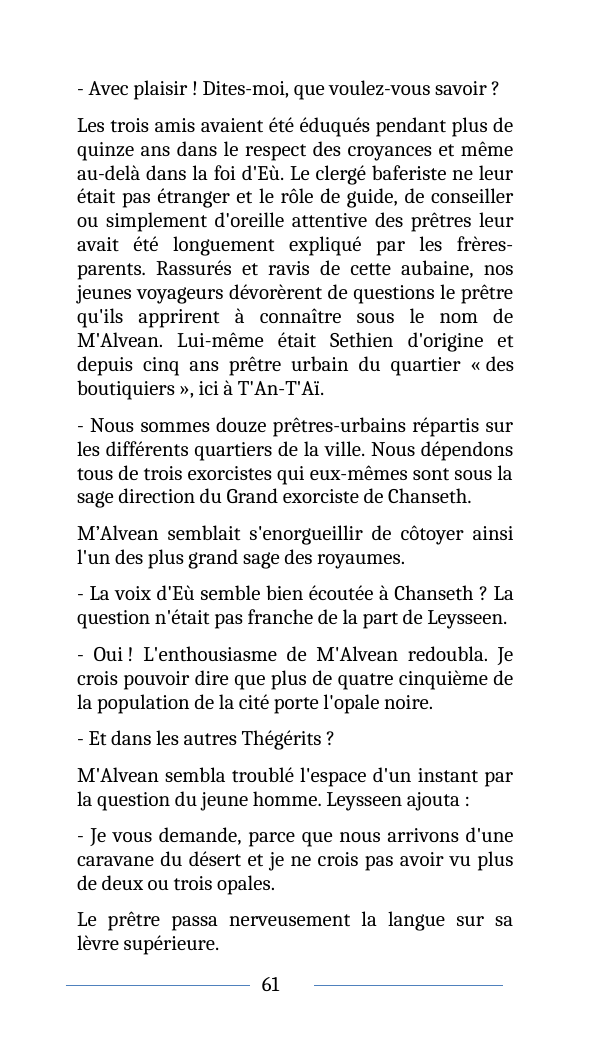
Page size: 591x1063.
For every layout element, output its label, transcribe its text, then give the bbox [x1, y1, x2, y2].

text - Oui ! L'enthousiasme de M'Alvean redoubla. Je crois pouvoir dire que plus de quatre cinquième de la population de la cité porte l'opale noire. [77, 642, 514, 714]
text - La voix d'Eù semble bien écoutée à Chanseth ? La question n'était pas franche de la part de Leysseen. [77, 582, 514, 630]
text - Et dans les autres Thégérits ? [77, 727, 514, 751]
text Le prêtre passa nerveusement la langue sur sa lèvre supérieure. [77, 908, 514, 956]
text - Je vous demande, parce que nous arrivons d'une caravane du désert et je ne crois pas avoir vu plus de deux ou trois opales. [77, 824, 514, 896]
text - Avec plaisir ! Dites-moi, que voulez-vous savoir ? [77, 77, 514, 101]
text M'Alvean sembla troublé l'espace d'un instant par la question du jeune homme. Leysseen ajouta : [77, 763, 514, 811]
text Les trois amis avaient été éduqués pendant plus de quinze ans dans le respect des croyances et même au-delà dans la foi d'Eù. Le clergé baferiste ne leur était pas étranger et le rôle de guide, de conseiller ou simplement d'oreille attentive des prêtres leur avait été longuement expliqué par les frères-parents. Rassurés et ravis de cette aubaine, nos jeunes voyageurs dévorèrent de questions le prêtre qu'ils apprirent à connaître sous le nom de M'Alvean. Lui-même était Sethien d'origine et depuis cinq ans prêtre urbain du quartier « des boutiquiers », ici à T'An-T'Aï. [77, 113, 514, 401]
text M’Alvean semblait s'enorgueillir de côtoyer ainsi l'un des plus grand sage des royaumes. [77, 522, 514, 569]
text - Nous sommes douze prêtres-urbains répartis sur les différents quartiers de la ville. Nous dépendons tous de trois exorcistes qui eux-mêmes sont sous la sage direction du Grand exorciste de Chanseth. [77, 413, 514, 509]
